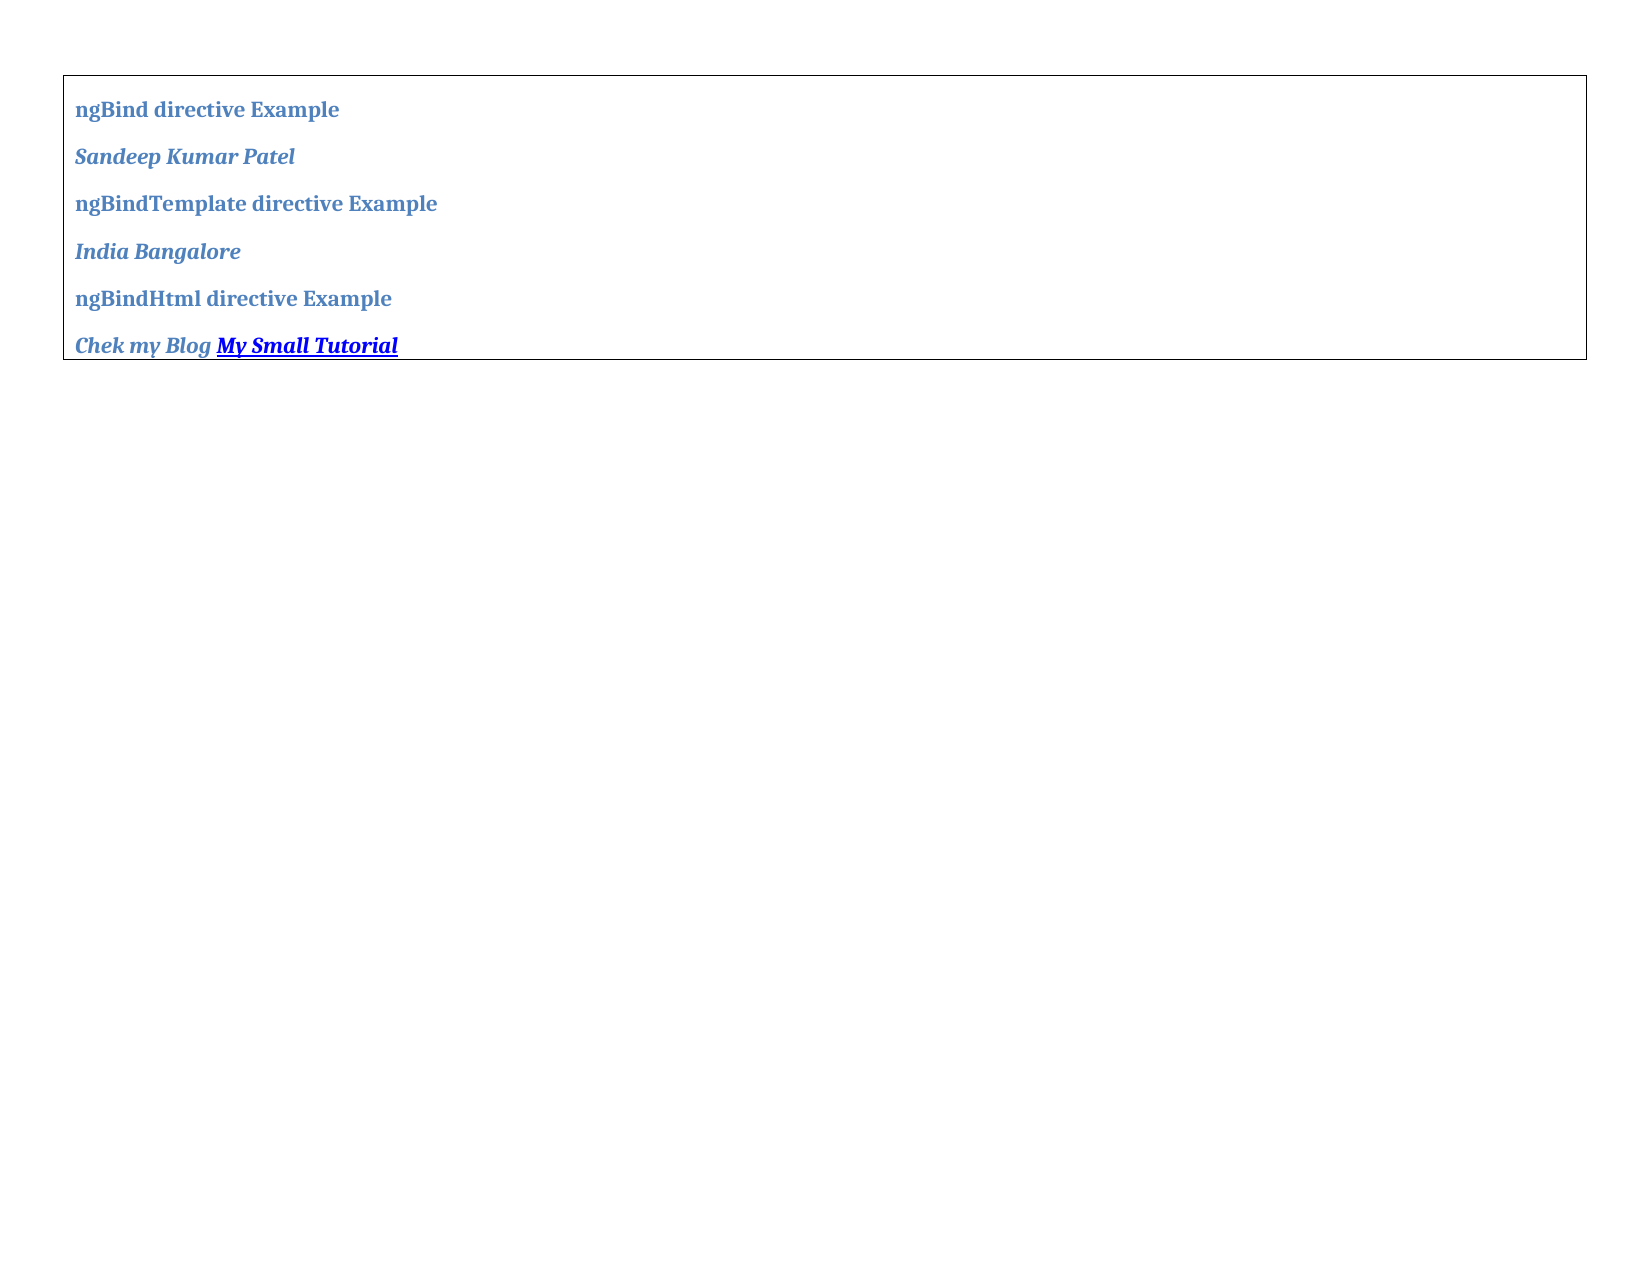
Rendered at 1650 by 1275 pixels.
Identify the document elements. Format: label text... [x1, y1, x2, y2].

table_header ngBind directive Example Sandeep Kumar Patel ngBindTemplate directive Example India Bangalore ngBindHtml directive Example Chek my Blog My Small Tutorial [64, 76, 1586, 359]
